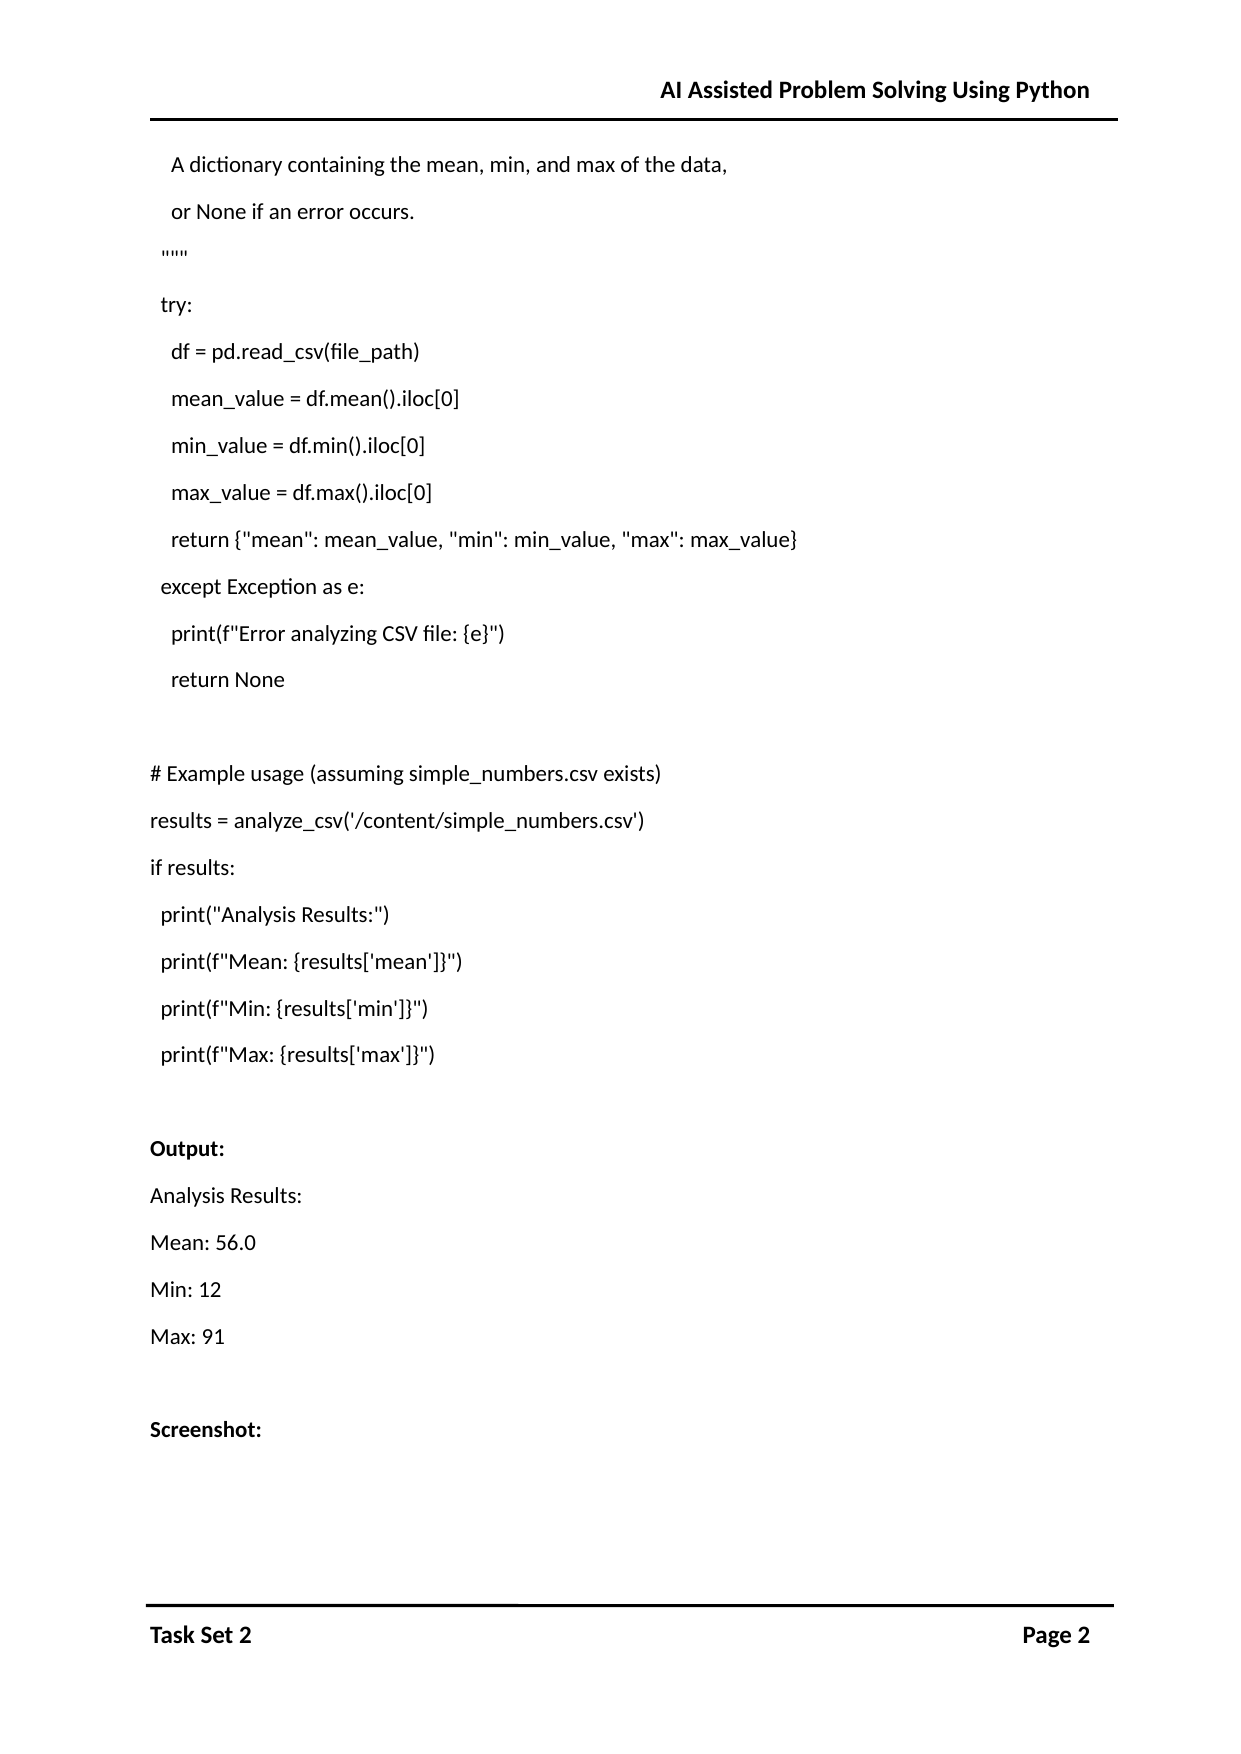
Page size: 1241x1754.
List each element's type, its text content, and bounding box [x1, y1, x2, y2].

text if results: [150, 853, 1090, 881]
text Mean: 56.0 [150, 1228, 1090, 1256]
text """ [150, 244, 1090, 272]
text print("Analysis Results:") [150, 900, 1090, 928]
text Analysis Results: [150, 1181, 1090, 1209]
text print(f"Max: {results['max']}") [150, 1041, 1090, 1069]
text Screenshot: [150, 1416, 1090, 1444]
text return {"mean": mean_value, "min": min_value, "max": max_value} [150, 525, 1090, 553]
text print(f"Error analyzing CSV file: {e}") [150, 619, 1090, 647]
text # Example usage (assuming simple_numbers.csv exists) [150, 759, 1090, 787]
text print(f"Min: {results['min']}") [150, 994, 1090, 1022]
text Min: 12 [150, 1275, 1090, 1303]
text or None if an error occurs. [150, 197, 1090, 225]
text try: [150, 291, 1090, 319]
text Output: [150, 1134, 1090, 1162]
text except Exception as e: [150, 572, 1090, 600]
text max_value = df.max().iloc[0] [150, 478, 1090, 506]
text results = analyze_csv('/content/simple_numbers.csv') [150, 806, 1090, 834]
text Max: 91 [150, 1322, 1090, 1350]
text min_value = df.min().iloc[0] [150, 431, 1090, 459]
text A dictionary containing the mean, min, and max of the data, [150, 150, 1090, 178]
text return None [150, 666, 1090, 694]
text print(f"Mean: {results['mean']}") [150, 947, 1090, 975]
text mean_value = df.mean().iloc[0] [150, 384, 1090, 412]
text df = pd.read_csv(file_path) [150, 337, 1090, 366]
